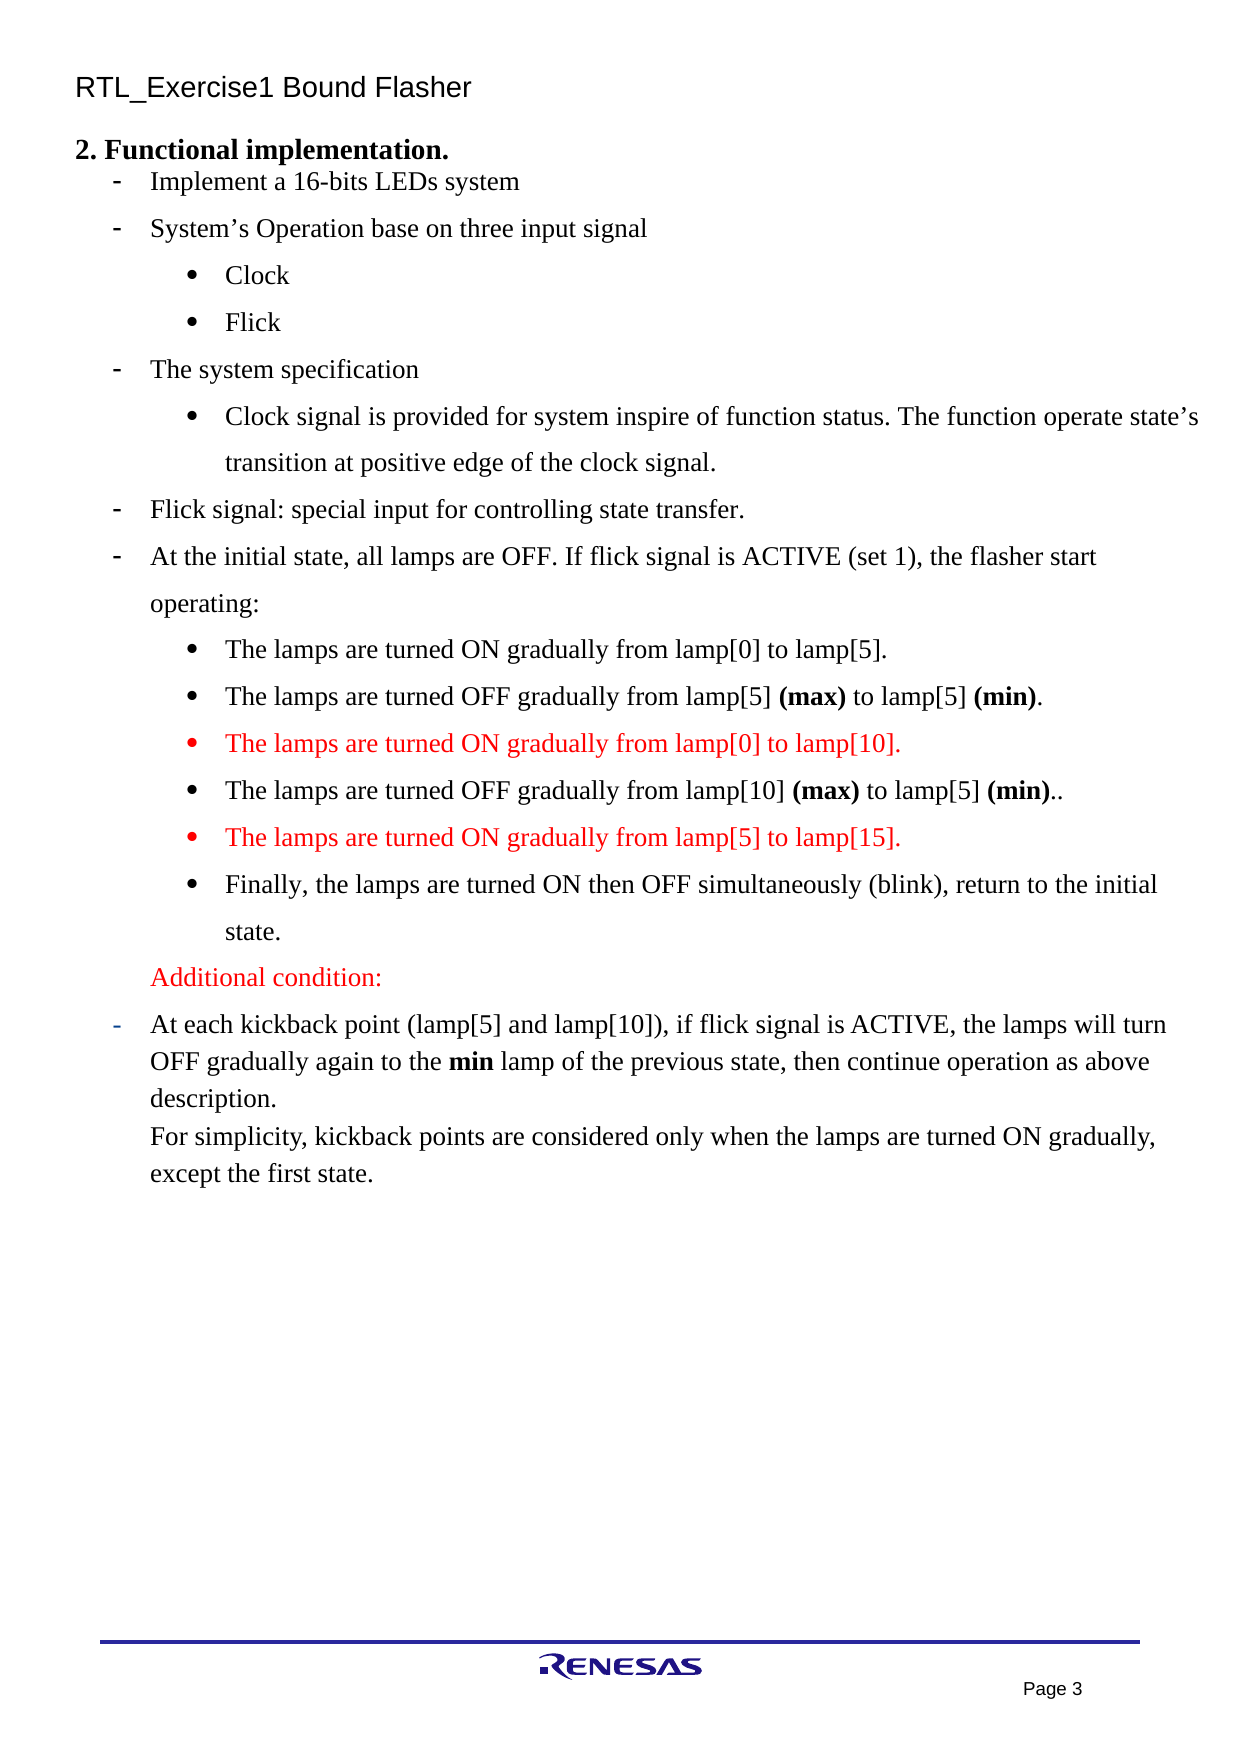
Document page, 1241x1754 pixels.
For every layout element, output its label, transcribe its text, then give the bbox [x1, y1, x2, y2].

list System’s Operation base on three input signal [112, 212, 1209, 243]
list Flick [187, 306, 1209, 337]
list At the initial state, all lamps are OFF. If flick signal is ACTIVE (set 1), the flasher start operating: [112, 540, 1209, 618]
list Implement a 16-bits LEDs system [112, 165, 1209, 197]
list The lamps are turned ON gradually from lamp[5] to lamp[15]. [187, 821, 1209, 852]
list The lamps are turned ON gradually from lamp[0] to lamp[10]. [187, 727, 1209, 758]
list Flick signal: special input for controlling state transfer. [112, 493, 1209, 524]
text For simplicity, kickback points are considered only when the lamps are turned ON gradually, except the first state. [150, 1120, 1209, 1188]
list The system specification [112, 353, 1209, 384]
subtitle 2. Functional implementation. [75, 132, 1209, 165]
list At each kickback point (lamp[5] and lamp[10]), if flick signal is ACTIVE, the lamps will turn OFF gradually again to the min lamp of the previous state, then continue operation as above description. [112, 1008, 1209, 1114]
list The lamps are turned ON gradually from lamp[0] to lamp[5]. [187, 633, 1209, 665]
list Additional condition: [150, 961, 1209, 992]
list The lamps are turned OFF gradually from lamp[10] (max) to lamp[5] (min).. [187, 774, 1209, 805]
list The lamps are turned OFF gradually from lamp[5] (max) to lamp[5] (min). [187, 680, 1209, 712]
list Finally, the lamps are turned ON then OFF simultaneously (blink), return to the initial state. [187, 868, 1209, 946]
list Clock [187, 259, 1209, 290]
list Clock signal is provided for system inspire of function status. The function operate state’s transition at positive edge of the clock signal. [187, 400, 1209, 478]
